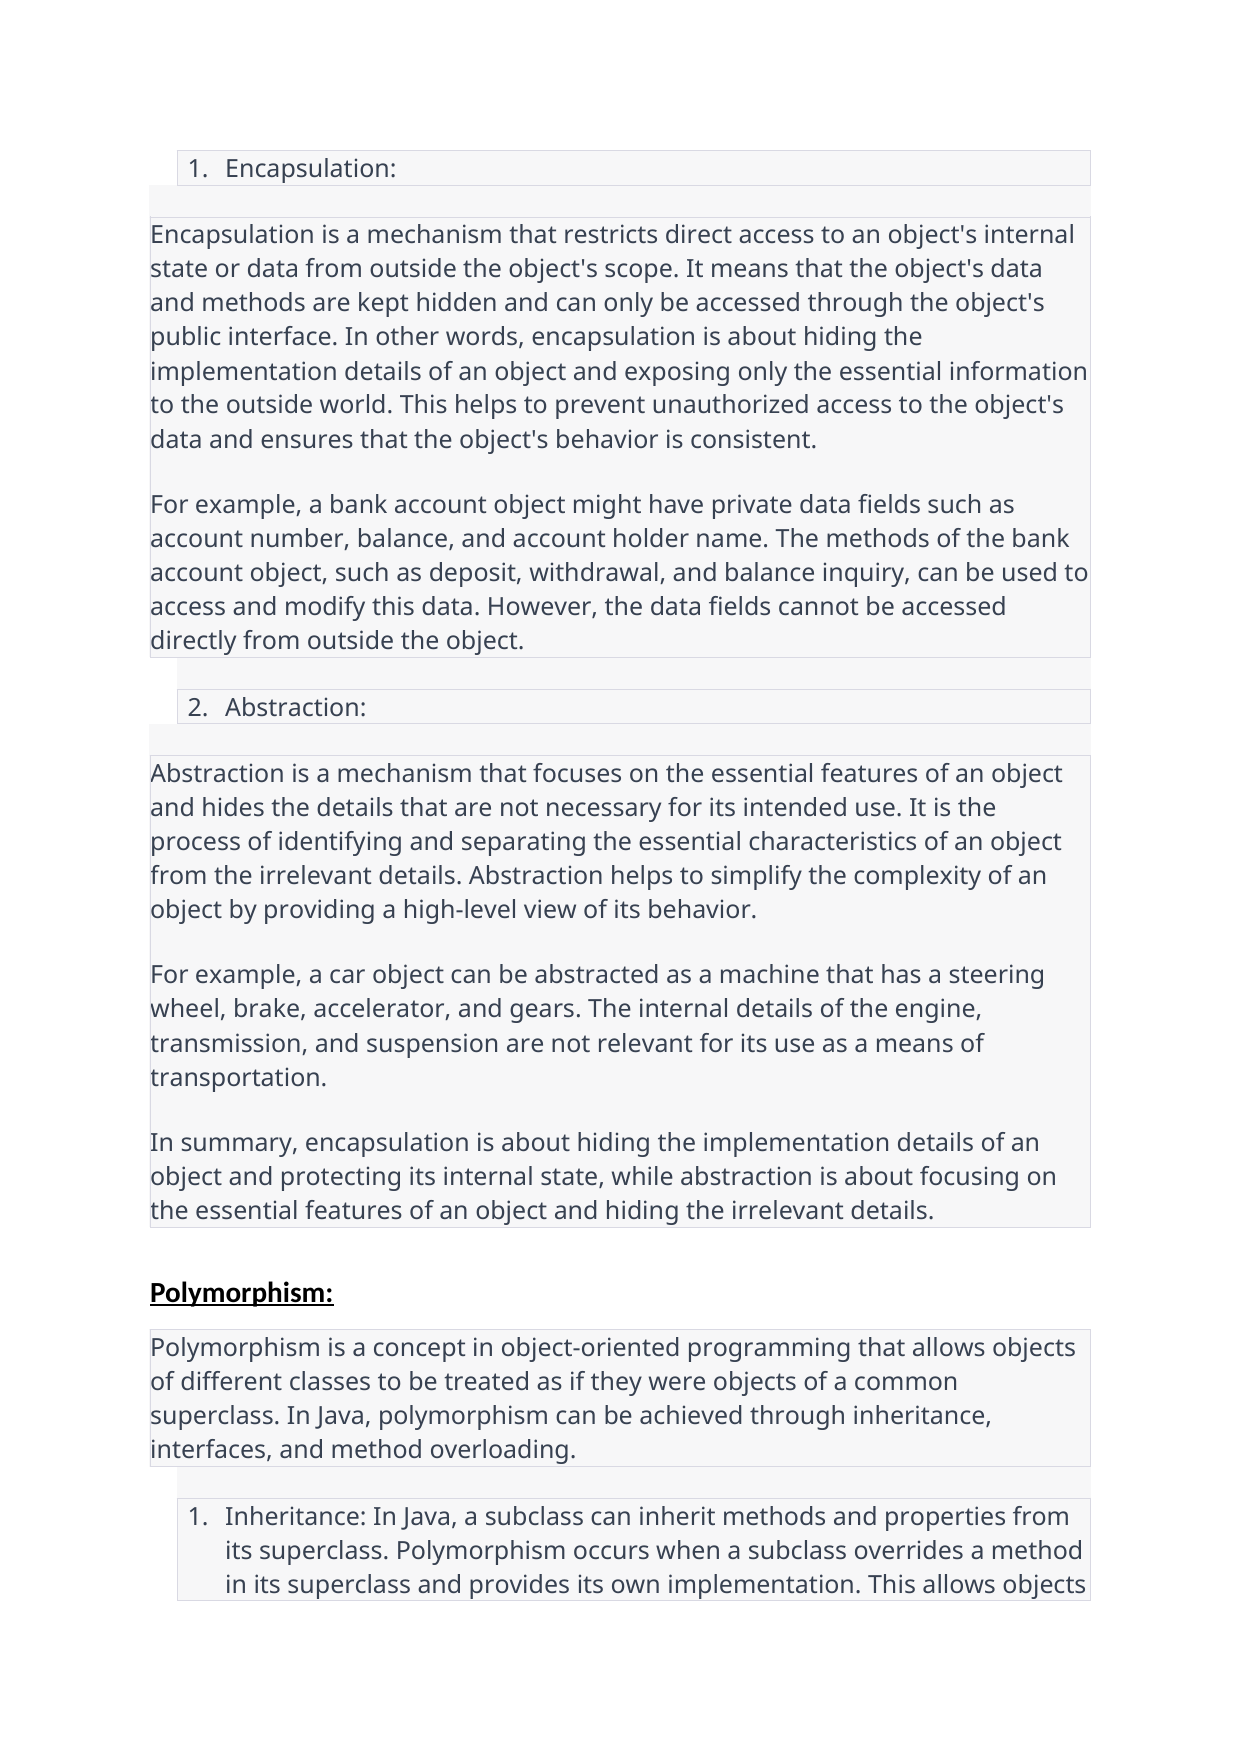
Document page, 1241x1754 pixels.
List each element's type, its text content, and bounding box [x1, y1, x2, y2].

text Polymorphism: [150, 1274, 1090, 1310]
list Abstraction: [178, 690, 1090, 723]
text For example, a bank account object might have private data fields such as account number, balance, and account holder name. The methods of the bank account object, such as deposit, withdrawal, and balance inquiry, can be used to access and modify this data. However, the data fields cannot be accessed directly from outside the object. [151, 486, 1090, 657]
text For example, a car object can be abstracted as a machine that has a steering wheel, brake, accelerator, and gears. The internal details of the engine, transmission, and suspension are not relevant for its use as a means of transportation. [151, 957, 1090, 1093]
text Polymorphism is a concept in object-oriented programming that allows objects of different classes to be treated as if they were objects of a common superclass. In Java, polymorphism can be achieved through inheritance, interfaces, and method overloading. [151, 1330, 1090, 1466]
list Encapsulation: [178, 151, 1090, 185]
text Abstraction is a mechanism that focuses on the essential features of an object and hides the details that are not necessary for its intended use. It is the process of identifying and separating the essential characteristics of an object from the irrelevant details. Abstraction helps to simplify the complexity of an object by providing a high-level view of its behavior. [151, 756, 1090, 926]
text Encapsulation is a mechanism that restricts direct access to an object's internal state or data from outside the object's scope. It means that the object's data and methods are kept hidden and can only be accessed through the object's public interface. In other words, encapsulation is about hiding the implementation details of an object and exposing only the essential information to the outside world. This helps to prevent unauthorized access to the object's data and ensures that the object's behavior is consistent. [151, 218, 1090, 455]
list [178, 1499, 1090, 1600]
text In summary, encapsulation is about hiding the implementation details of an object and protecting its internal state, while abstraction is about focusing on the essential features of an object and hiding the irrelevant details. [151, 1124, 1090, 1227]
